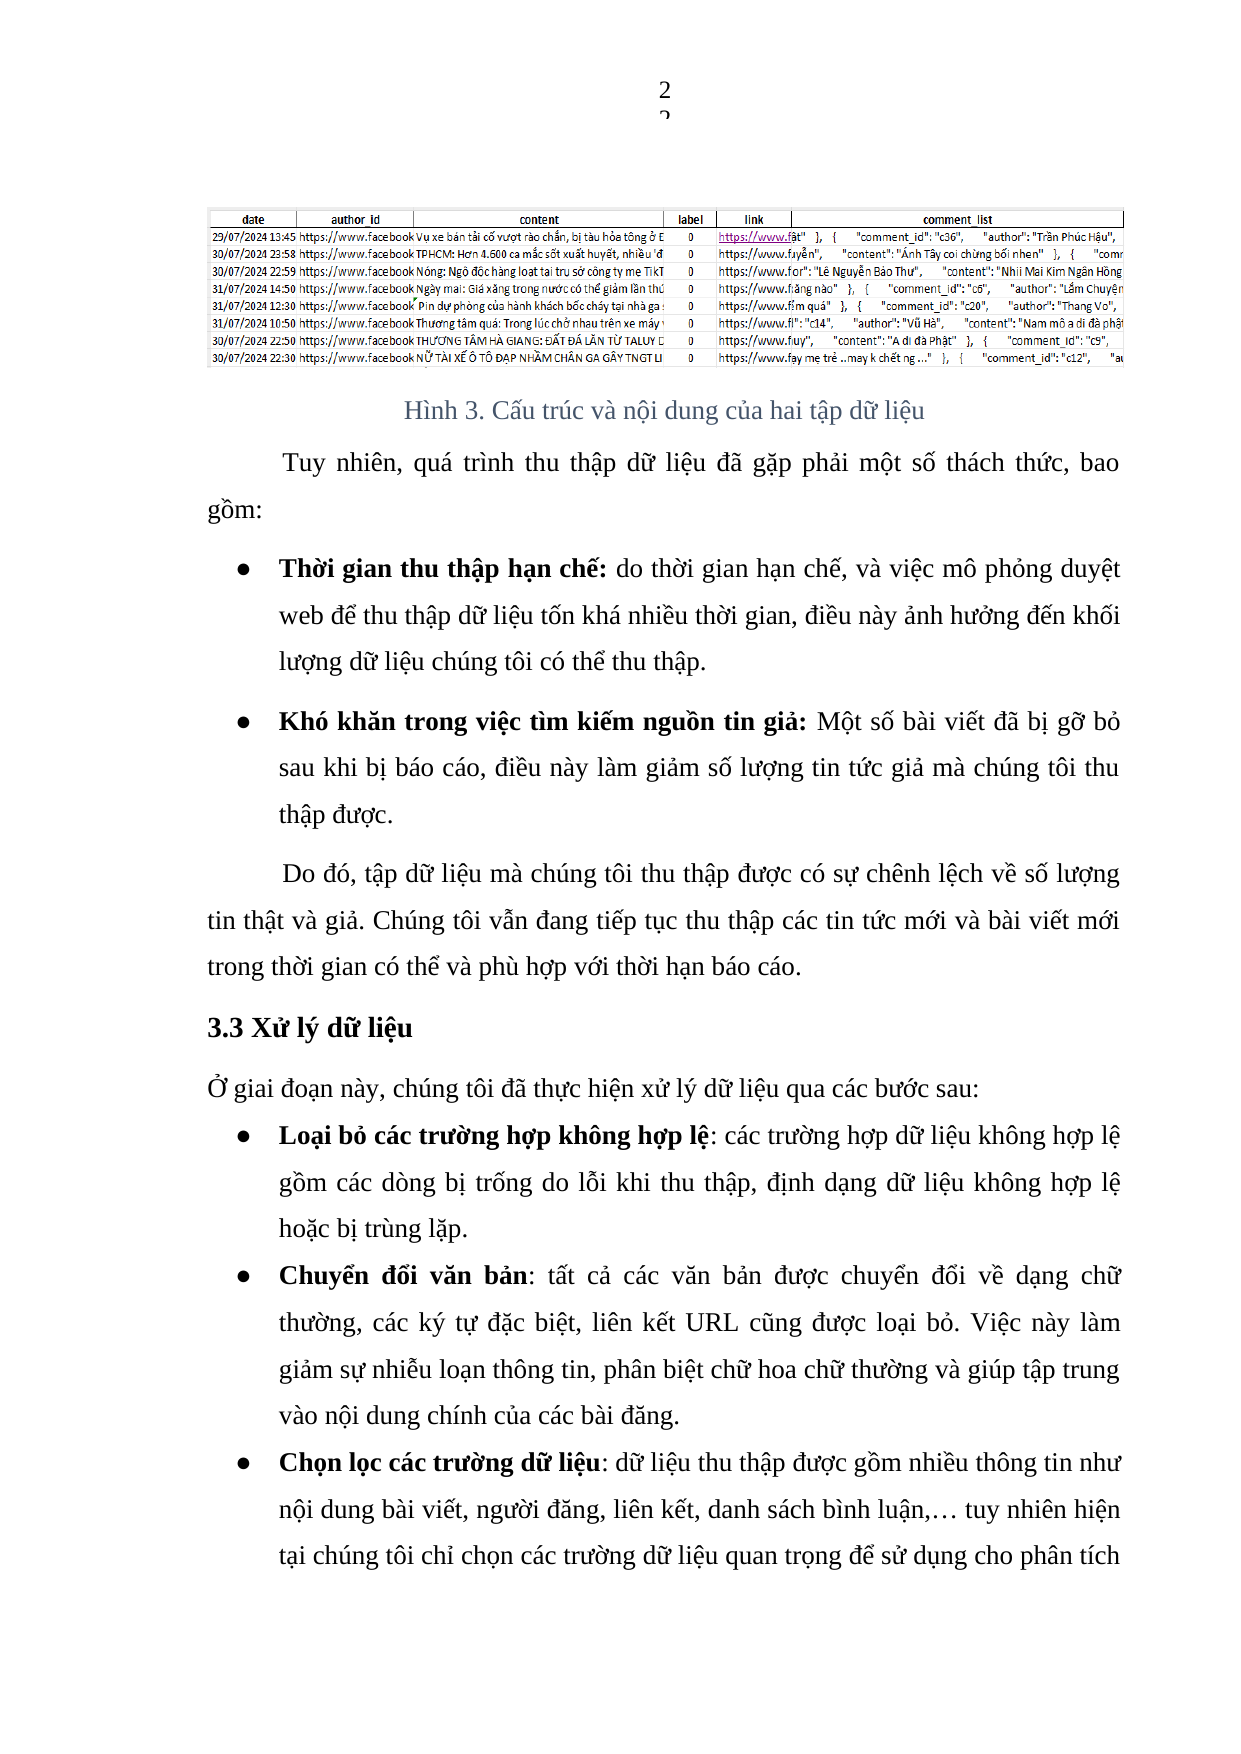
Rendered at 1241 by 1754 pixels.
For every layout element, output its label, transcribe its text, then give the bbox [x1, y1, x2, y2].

list Thời gian thu thập hạn chế: do thời gian hạn chế, và việc mô phỏng duyệt web để thu thập dữ liệu tốn khá nhiều thời gian, điều này ảnh hưởng đến khối lượng dữ liệu chúng tôi có thể thu thập. [235, 552, 1122, 677]
text Do đó, tập dữ liệu mà chúng tôi thu thập được có sự chênh lệch về số lượng tin thật và giả. Chúng tôi vẫn đang tiếp tục thu thập các tin tức mới và bài viết mới trong thời gian có thể và phù hợp với thời hạn báo cáo. [207, 857, 1122, 982]
list Loại bỏ các trường hợp không hợp lệ: các trường hợp dữ liệu không hợp lệ gồm các dòng bị trống do lỗi khi thu thập, định dạng dữ liệu không hợp lệ hoặc bị trùng lặp. [235, 1119, 1122, 1244]
text 3.3 Xử lý dữ liệu [207, 1010, 1122, 1043]
picture [207, 207, 1125, 368]
text Tuy nhiên, quá trình thu thập dữ liệu đã gặp phải một số thách thức, bao gồm: [207, 446, 1122, 524]
text Ở giai đoạn này, chúng tôi đã thực hiện xử lý dữ liệu qua các bước sau: [207, 1072, 1122, 1104]
text Hình 3. Cấu trúc và nội dung của hai tập dữ liệu [207, 394, 1122, 425]
list Khó khăn trong việc tìm kiếm nguồn tin giả: Một số bài viết đã bị gỡ bỏ sau khi bị báo cáo, điều này làm giảm số lượng tin tức giả mà chúng tôi thu thập được. [235, 704, 1122, 829]
list Chuyển đổi văn bản: tất cả các văn bản được chuyển đổi về dạng chữ thường, các ký tự đặc biệt, liên kết URL cũng được loại bỏ. Việc này làm giảm sự nhiễu loạn thông tin, phân biệt chữ hoa chữ thường và giúp tập trung vào nội dung chính của các bài đăng. [235, 1259, 1122, 1431]
